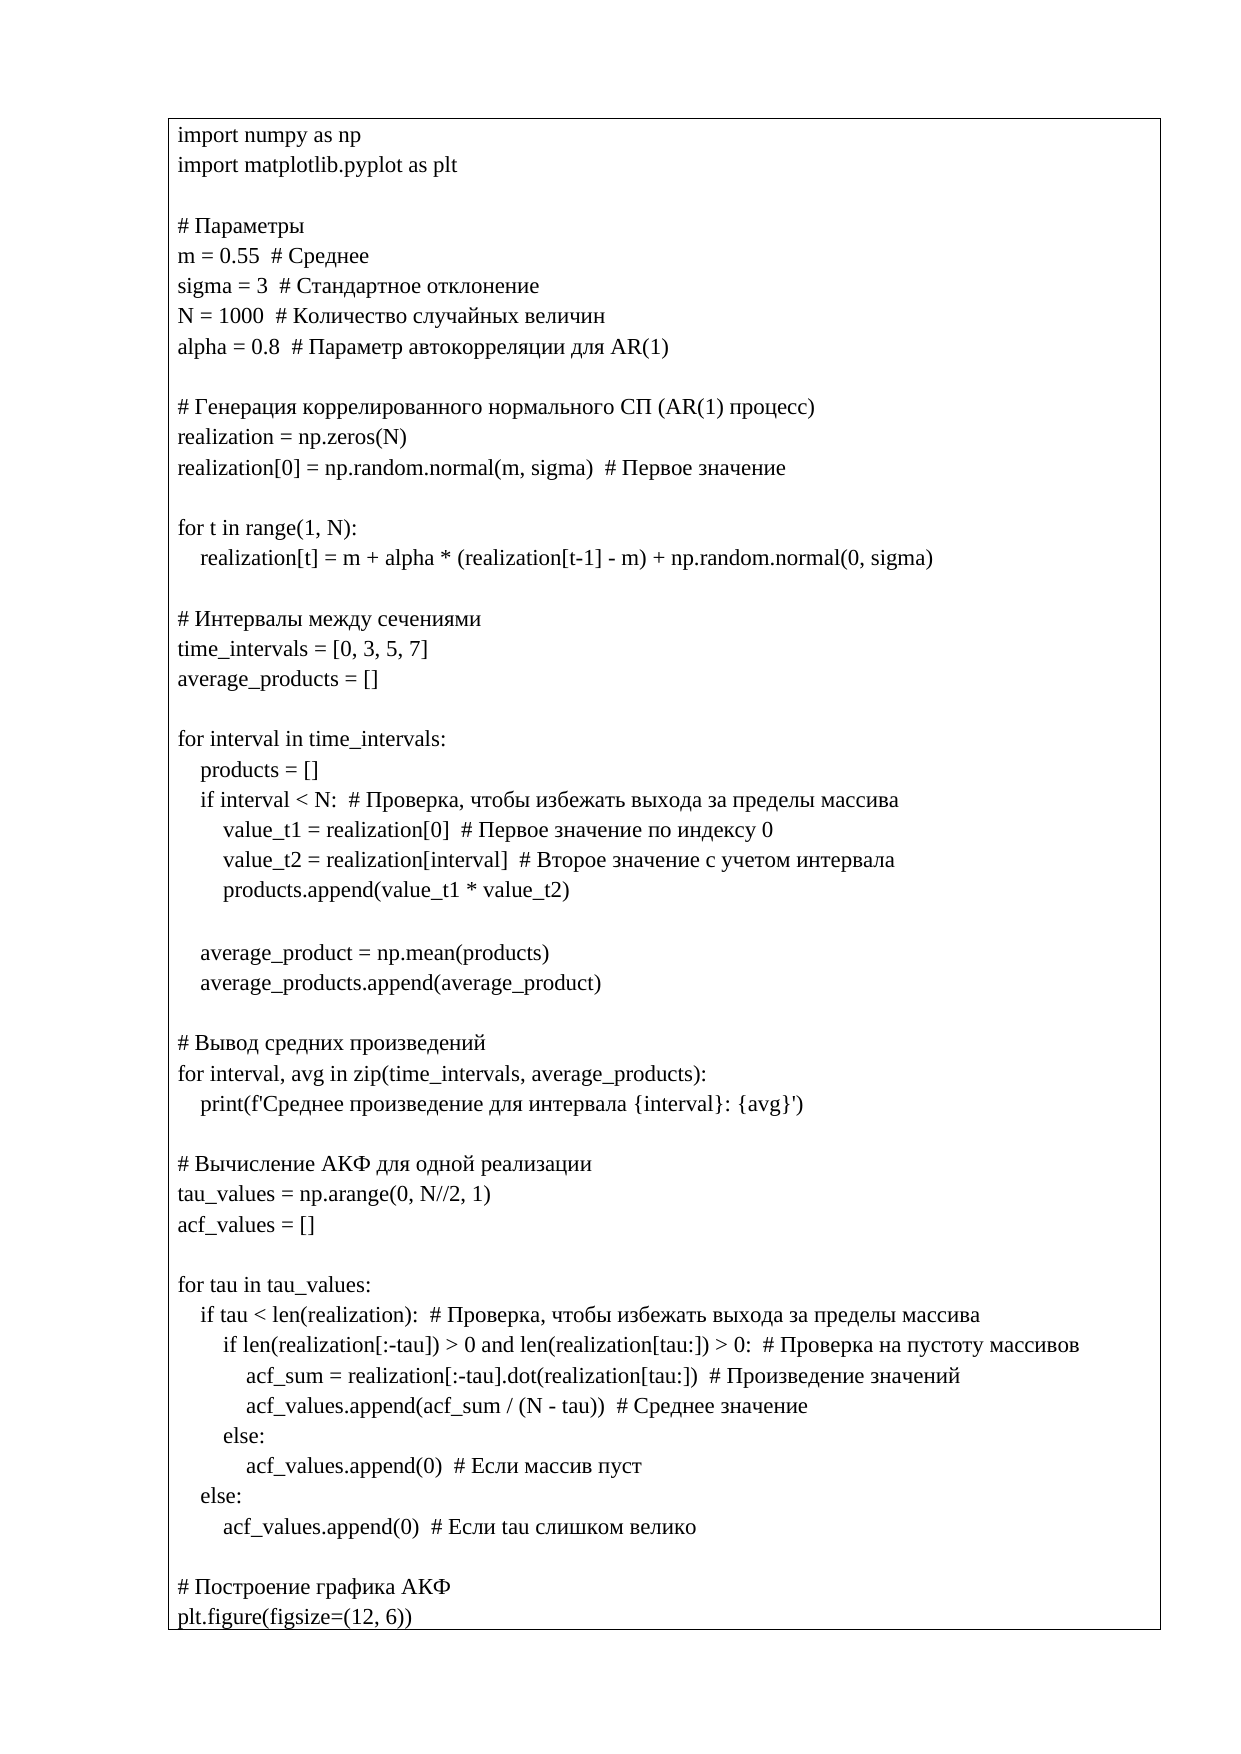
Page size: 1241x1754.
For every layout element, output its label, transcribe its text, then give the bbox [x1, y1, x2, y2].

text realization = np.zeros(N) [169, 420, 1160, 450]
text if len(realization[:-tau]) > 0 and len(realization[tau:]) > 0: # Проверка на пустоту массивов [169, 1328, 1160, 1358]
text acf_values = [] [169, 1208, 1160, 1237]
text realization[t] = m + alpha * (realization[t-1] - m) + np.random.normal(0, sigma) [169, 541, 1160, 571]
text time_intervals = [0, 3, 5, 7] [169, 632, 1160, 661]
text average_products = [] [169, 662, 1160, 691]
text else: [169, 1419, 1160, 1448]
text average_product = np.mean(products) [169, 936, 1160, 965]
text for interval in time_intervals: [169, 722, 1160, 752]
text # Параметры [169, 209, 1160, 238]
text # Вычисление АКФ для одной реализации [169, 1147, 1160, 1177]
text if tau < len(realization): # Проверка, чтобы избежать выхода за пределы массива [169, 1298, 1160, 1328]
text # Генерация коррелированного нормального СП (AR(1) процесс) [169, 390, 1160, 419]
text realization[0] = np.random.normal(m, sigma) # Первое значение [169, 450, 1160, 480]
text value_t2 = realization[interval] # Второе значение с учетом интервала [169, 843, 1160, 873]
text acf_values.append(0) # Если tau слишком велико [169, 1510, 1160, 1539]
text acf_sum = realization[:-tau].dot(realization[tau:]) # Произведение значений [169, 1359, 1160, 1388]
text acf_values.append(0) # Если массив пуст [169, 1449, 1160, 1479]
text plt.figure(figsize=(12, 6)) [169, 1600, 1160, 1629]
text # Интервалы между сечениями [169, 601, 1160, 631]
text print(f'Среднее произведение для интервала {interval}: {avg}') [169, 1087, 1160, 1116]
text import matplotlib.pyplot as plt [169, 148, 1160, 178]
text alpha = 0.8 # Параметр автокорреляции для AR(1) [169, 329, 1160, 359]
text m = 0.55 # Среднее [169, 239, 1160, 268]
text acf_values.append(acf_sum / (N - tau)) # Среднее значение [169, 1389, 1160, 1418]
text for tau in tau_values: [169, 1268, 1160, 1297]
text products.append(value_t1 * value_t2) [169, 873, 1160, 903]
text value_t1 = realization[0] # Первое значение по индексу 0 [169, 813, 1160, 842]
text N = 1000 # Количество случайных величин [169, 299, 1160, 329]
text for t in range(1, N): [169, 511, 1160, 540]
text # Вывод средних произведений [169, 1026, 1160, 1056]
text average_products.append(average_product) [169, 966, 1160, 995]
text sigma = 3 # Стандартное отклонение [169, 269, 1160, 299]
text tau_values = np.arange(0, N//2, 1) [169, 1177, 1160, 1207]
text for interval, avg in zip(time_intervals, average_products): [169, 1057, 1160, 1086]
text # Построение графика АКФ [169, 1570, 1160, 1599]
text else: [169, 1479, 1160, 1509]
text if interval < N: # Проверка, чтобы избежать выхода за пределы массива [169, 783, 1160, 812]
text products = [] [169, 752, 1160, 782]
text import numpy as np [169, 119, 1160, 148]
